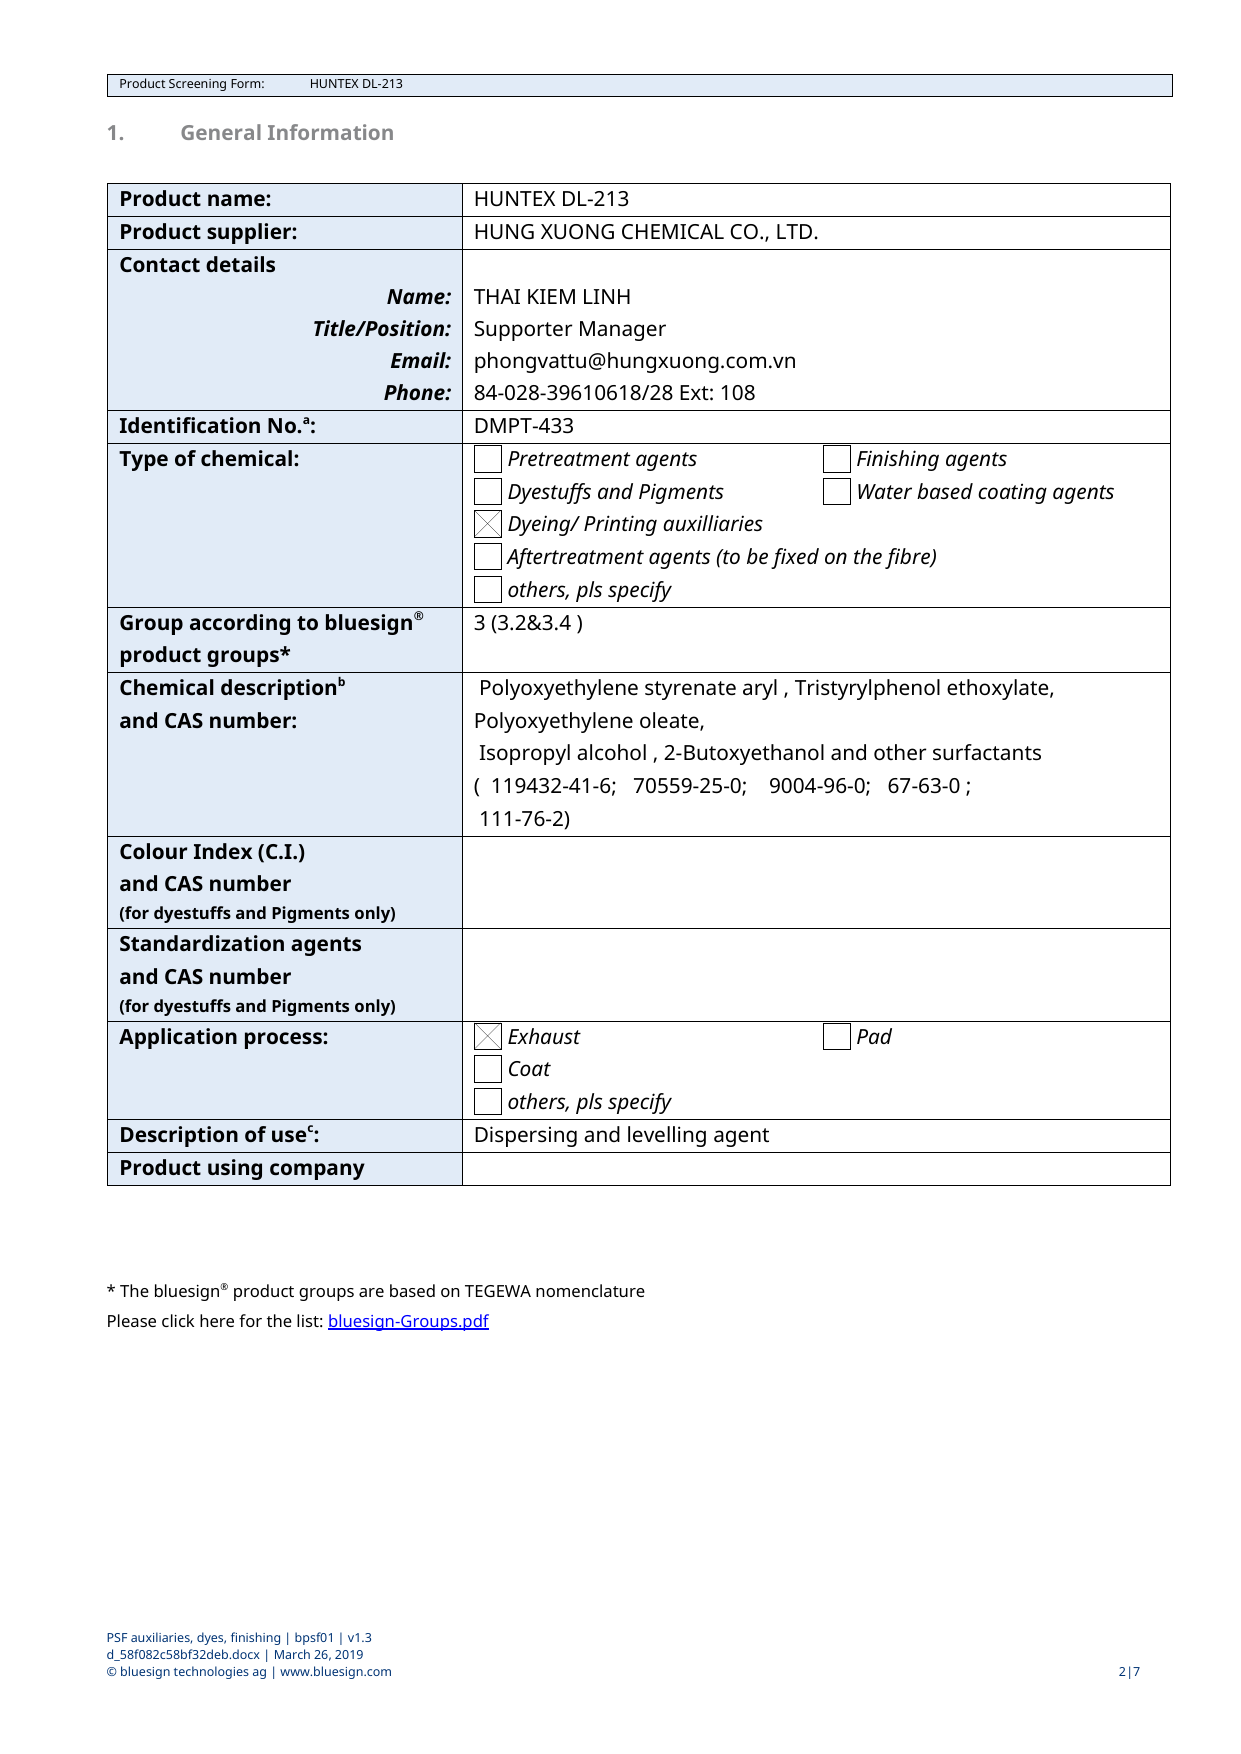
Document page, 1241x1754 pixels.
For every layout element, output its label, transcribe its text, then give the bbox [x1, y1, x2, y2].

table_cell Product supplier: [108, 217, 462, 249]
table_cell phongvattu@hungxuong.com.vn [463, 346, 1170, 378]
table_cell Description of use: [108, 1120, 462, 1152]
table_cell Phone: [108, 378, 462, 410]
table_cell Name: [108, 282, 462, 314]
table_cell [463, 1153, 1170, 1185]
table_cell Type of chemical: [108, 444, 462, 607]
table_cell Chemical description and CAS number: [108, 673, 462, 836]
table_cell 3 (3.2&3.4 ) [463, 608, 1170, 672]
table_cell Dispersing and levelling agent [463, 1120, 1170, 1152]
table_cell [463, 250, 1170, 282]
table_cell Application process: [108, 1022, 462, 1119]
table_header Product name: [108, 184, 462, 216]
table_cell 84-028-39610618/28 Ext: 108 [463, 378, 1170, 410]
table_cell Polyoxyethylene styrenate aryl , Tristyrylphenol ethoxylate, Polyoxyethylene oleate, Isopropyl alcohol , 2-Butoxyethanol and other surfactants ( 119432-41-6; 70559-25-0; 9004-96-0; 67-63-0 ; 111-76-2) [463, 673, 1170, 836]
table_cell [463, 929, 1170, 1021]
table_cell Email: [108, 346, 462, 378]
table_cell Standardization agents and CAS number (for dyestuffs and Pigments only) [108, 929, 462, 1021]
table_cell Pretreatment agents Finishing agents Dyestuffs and Pigments Water based coating agents Dyeing/ Printing auxilliaries Aftertreatment agents (to be fixed on the fibre) others, pls specify [463, 444, 1170, 607]
table_cell [463, 837, 1170, 928]
table_header HUNTEX DL-213 [463, 184, 1170, 216]
table_cell DMPT-433 [463, 411, 1170, 443]
title General Information [106, 118, 1146, 146]
table_cell Identification No.: [108, 411, 462, 443]
table_cell Exhaust Pad Coat others, pls specify [463, 1022, 1170, 1119]
table_cell Supporter Manager [463, 314, 1170, 346]
table_cell Contact details [108, 250, 462, 282]
table_cell Product using company [108, 1153, 462, 1185]
table_cell Group according to bluesign® product groups* [108, 608, 462, 672]
text * The bluesign® product groups are based on TEGEWA nomenclature [106, 1273, 1146, 1303]
table_cell Title/Position: [108, 314, 462, 346]
table_cell HUNG XUONG CHEMICAL CO., LTD. [463, 217, 1170, 249]
table_cell Colour Index (C.I.) and CAS number (for dyestuffs and Pigments only) [108, 837, 462, 928]
text Please click here for the list: bluesign-Groups.pdf [106, 1303, 1146, 1332]
table_cell THAI KIEM LINH [463, 282, 1170, 314]
